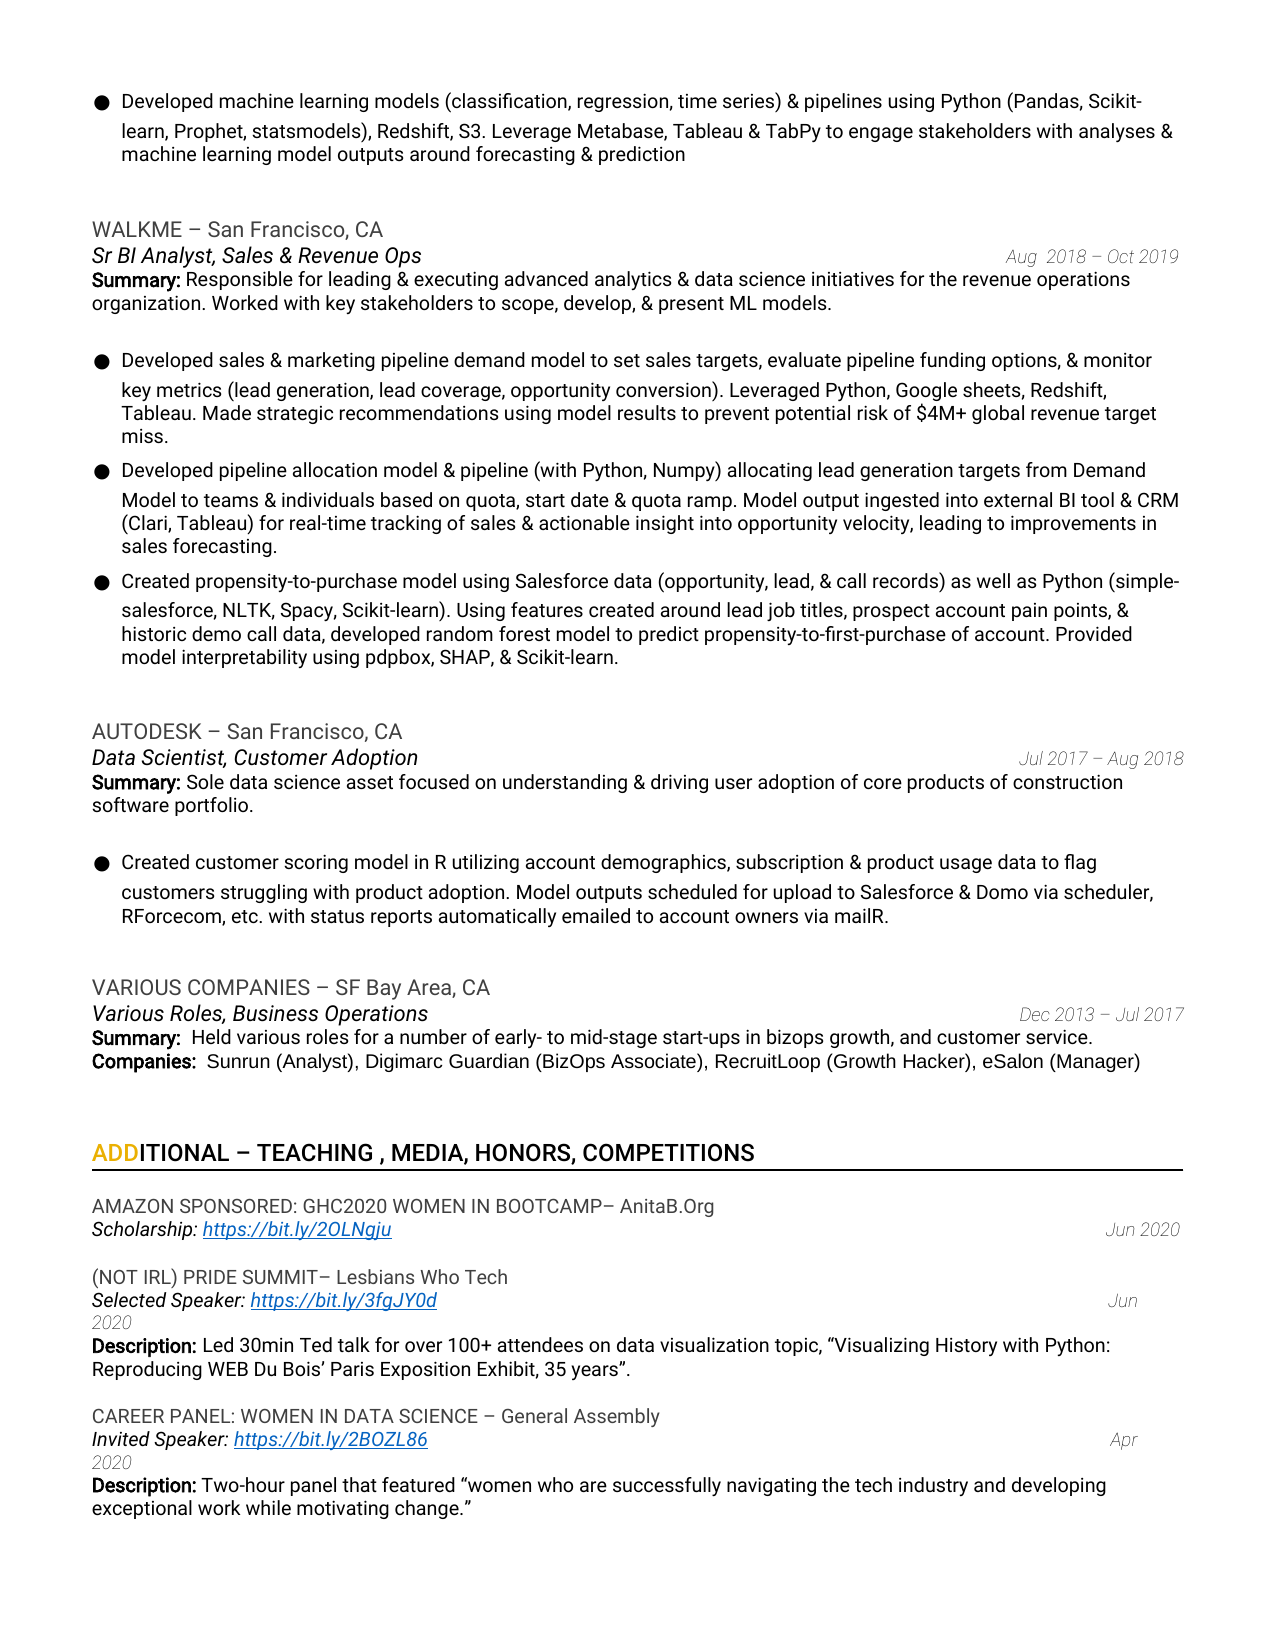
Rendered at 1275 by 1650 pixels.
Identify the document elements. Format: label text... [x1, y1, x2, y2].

text ADDITIONAL – TEACHING , MEDIA, HONORS, COMPETITIONS [92, 1139, 1183, 1169]
text Invited Speaker: https://bit.ly/2BOZL86 Apr 2020 [92, 1428, 1183, 1474]
text Summary: Responsible for leading & executing advanced analytics & data science initiatives for the revenue operations organization. Worked with key stakeholders to scope, develop, & present ML models. [92, 268, 1183, 315]
text Various Roles, Business Operations Dec 2013 – Jul 2017 [92, 1001, 1183, 1026]
text CAREER PANEL: WOMEN IN DATA SCIENCE – General Assembly [92, 1405, 1183, 1428]
text AUTODESK – San Francisco, CA [92, 719, 1183, 745]
text VARIOUS COMPANIES – SF Bay Area, CA [92, 975, 1183, 1001]
text Sr BI Analyst, Sales & Revenue Ops Aug 2018 – Oct 2019 [92, 243, 1183, 268]
text AMAZON SPONSORED: GHC2020 WOMEN IN BOOTCAMP– AnitaB.Org [92, 1195, 1183, 1218]
text WALKME – San Francisco, CA [92, 217, 1183, 243]
list Developed pipeline allocation model & pipeline (with Python, Numpy) allocating lead generation targets from Demand Model to teams & individuals based on quota, start date & quota ramp. Model output ingested into external BI tool & CRM (Clari, Tableau) for real-time tracking of sales & actionable insight into opportunity velocity, leading to improvements in sales forecasting. [93, 448, 1183, 559]
list Created propensity-to-purchase model using Salesforce data (opportunity, lead, & call records) as well as Python (simple-salesforce, NLTK, Spacy, Scikit-learn). Using features created around lead job titles, prospect account pain points, & historic demo call data, developed random forest model to predict propensity-to-first-purchase of account. Provided model interpretability using pdpbox, SHAP, & Scikit-learn. [93, 559, 1183, 669]
text Companies: Sunrun (Analyst), Digimarc Guardian (BizOps Associate), RecruitLoop (Growth Hacker), eSalon (Manager) [92, 1049, 1183, 1073]
text Description: Two-hour panel that featured “women who are successfully navigating the tech industry and developing exceptional work while motivating change.” [92, 1474, 1183, 1520]
list Created customer scoring model in R utilizing account demographics, subscription & product usage data to flag customers struggling with product adoption. Model outputs scheduled for upload to Salesforce & Domo via scheduler, RForcecom, etc. with status reports automatically emailed to account owners via mailR. [93, 840, 1183, 929]
text Summary: Sole data science asset focused on understanding & driving user adoption of core products of construction software portfolio. [92, 771, 1183, 817]
text Scholarship: https://bit.ly/2OLNgju Jun 2020 [92, 1218, 1183, 1242]
list Developed machine learning models (classification, regression, time series) & pipelines using Python (Pandas, Scikit-learn, Prophet, statsmodels), Redshift, S3. Leverage Metabase, Tableau & TabPy to engage stakeholders with analyses & machine learning model outputs around forecasting & prediction [93, 80, 1183, 167]
text Selected Speaker: https://bit.ly/3fgJY0d Jun 2020 [92, 1289, 1183, 1334]
text (NOT IRL) PRIDE SUMMIT– Lesbians Who Tech [92, 1266, 1183, 1289]
list Developed sales & marketing pipeline demand model to set sales targets, evaluate pipeline funding options, & monitor key metrics (lead generation, lead coverage, opportunity conversion). Leveraged Python, Google sheets, Redshift, Tableau. Made strategic recommendations using model results to prevent potential risk of $4M+ global revenue target miss. [93, 338, 1183, 448]
text Description: Led 30min Ted talk for over 100+ attendees on data visualization topic, “Visualizing History with Python: Reproducing WEB Du Bois’ Paris Exposition Exhibit, 35 years”. [92, 1334, 1183, 1381]
text Data Scientist, Customer Adoption Jul 2017 – Aug 2018 [92, 745, 1183, 771]
text Summary: Held various roles for a number of early- to mid-stage start-ups in bizops growth, and customer service. [92, 1026, 1183, 1049]
